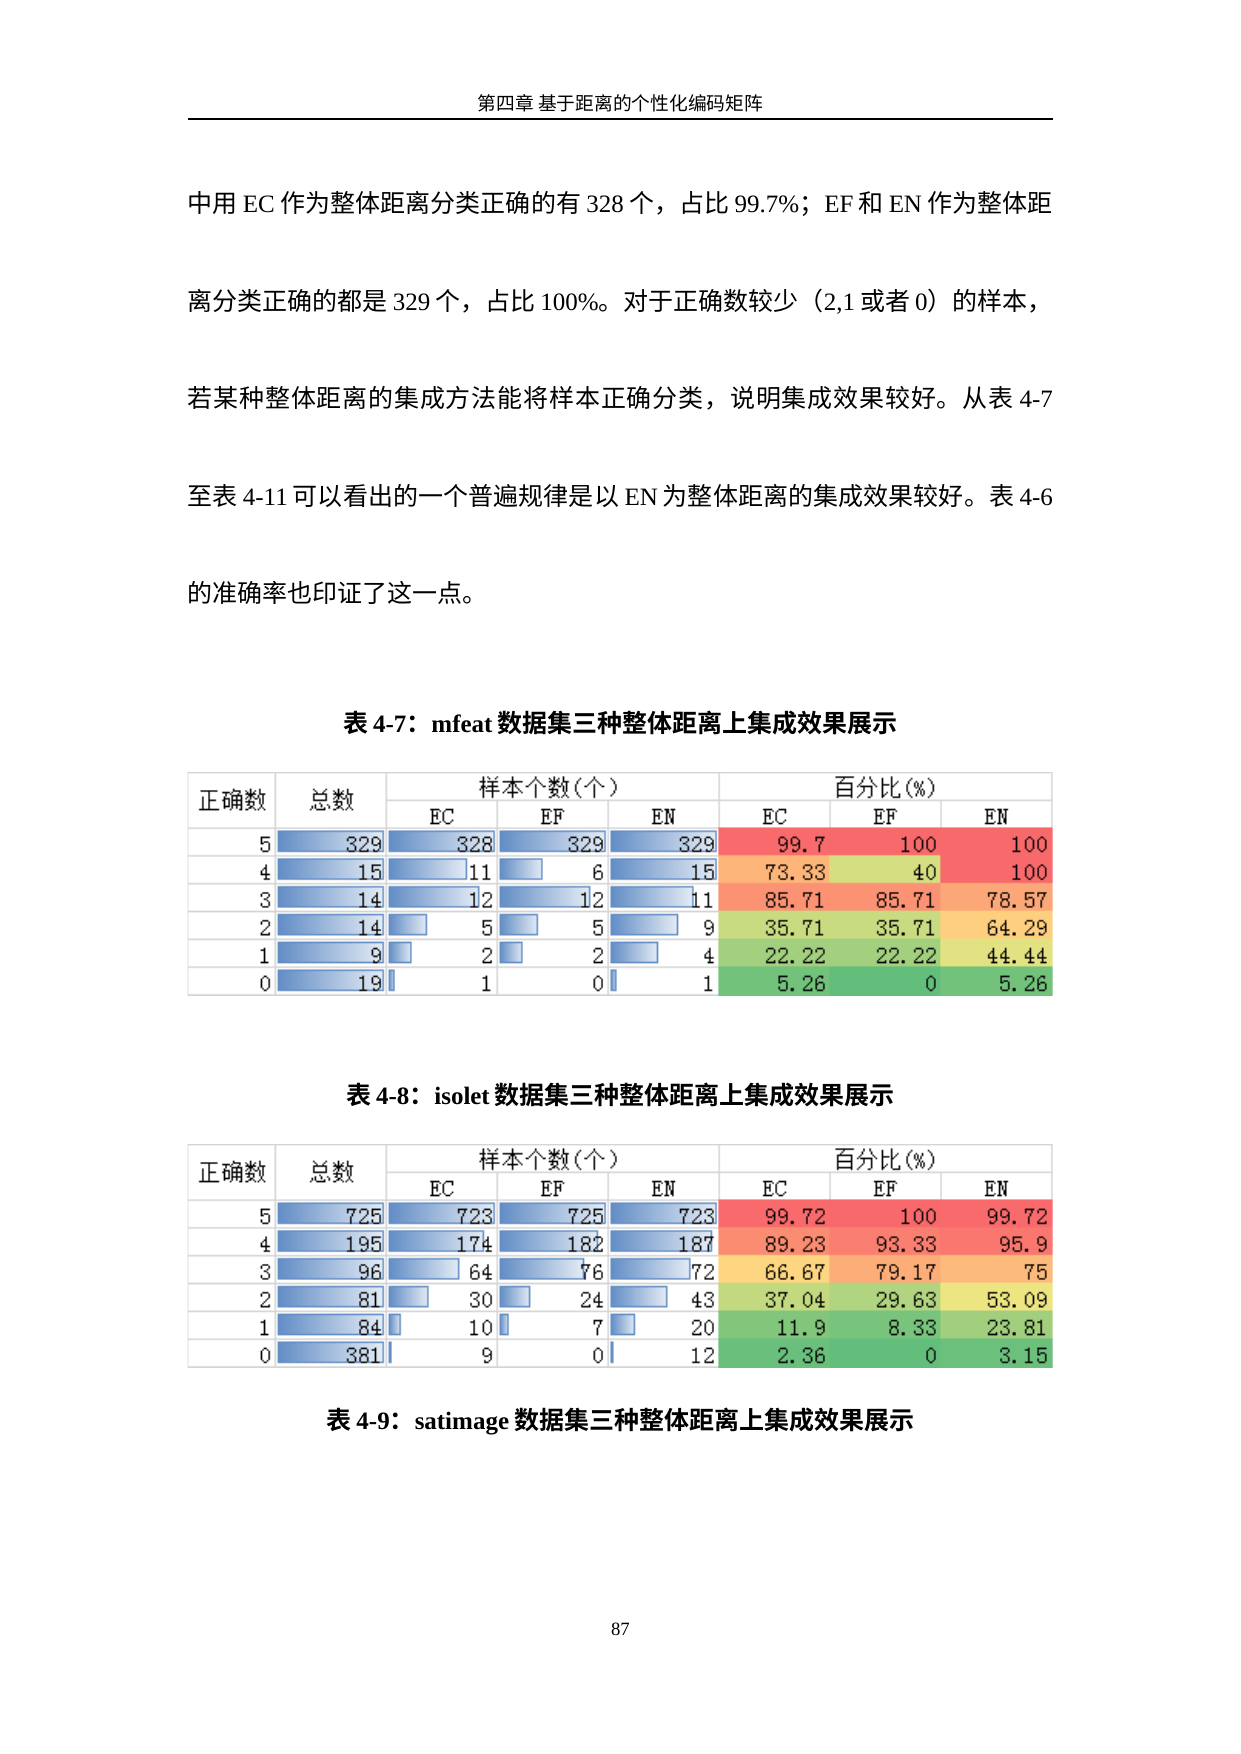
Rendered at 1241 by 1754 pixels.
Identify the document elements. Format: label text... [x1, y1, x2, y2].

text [187, 169, 1053, 624]
text 表4-7：mfeat数据集三种整体距离上集成效果展示 [187, 689, 1053, 754]
picture [187, 772, 1053, 996]
text 表4-9：satimage数据集三种整体距离上集成效果展示 [187, 1386, 1053, 1451]
text 表4-8：isolet数据集三种整体距离上集成效果展示 [187, 1061, 1053, 1126]
picture [187, 1144, 1053, 1368]
